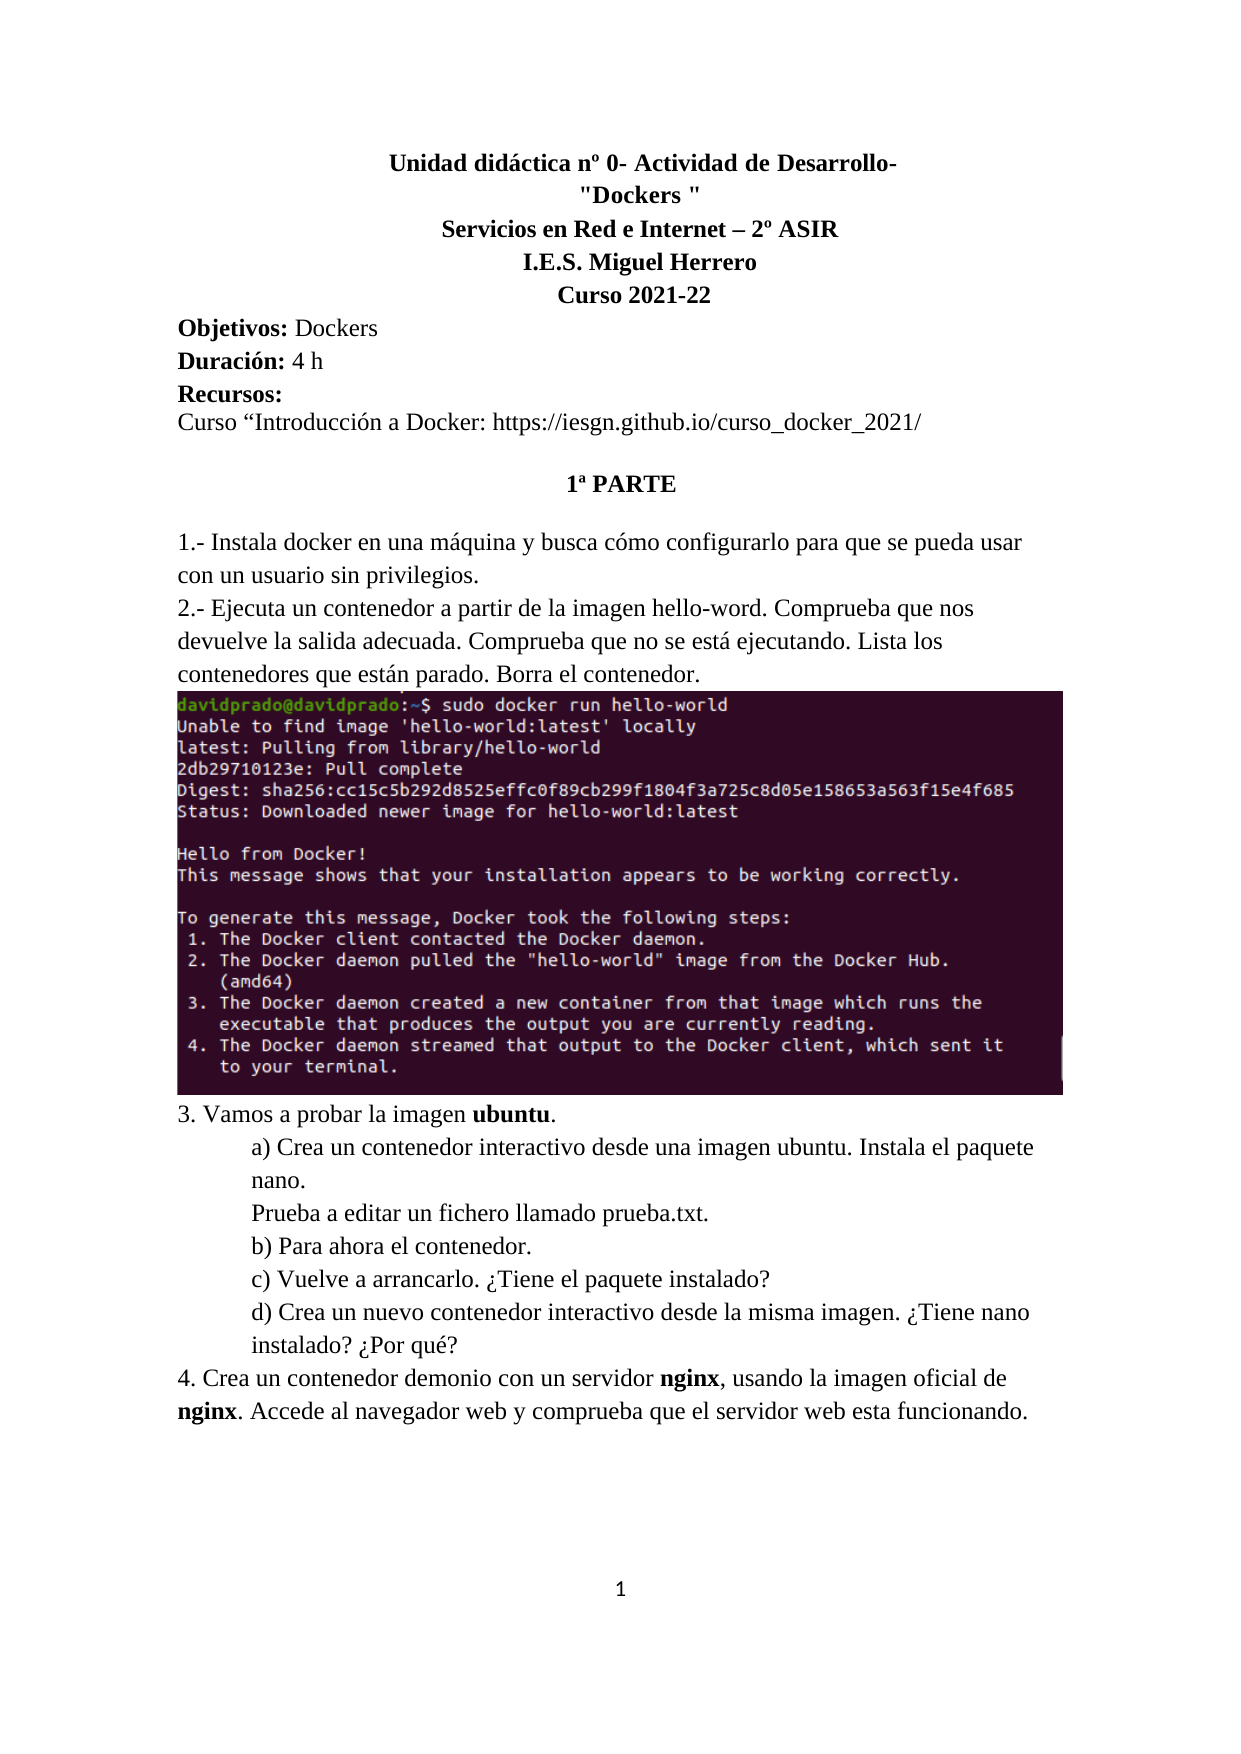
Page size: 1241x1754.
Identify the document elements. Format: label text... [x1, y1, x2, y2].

text a) Crea un contenedor interactivo desde una imagen ubuntu. Instala el paquete nano. [251, 1132, 1063, 1193]
text 1ª PARTE [177, 469, 1065, 498]
list Duración: 4 h [177, 346, 1063, 374]
picture [177, 691, 1063, 1095]
text Prueba a editar un fichero llamado prueba.txt. [251, 1198, 1063, 1226]
list Objetivos: Dockers [177, 313, 1063, 341]
text Unidad didáctica nº 0- Actividad de Desarrollo- [215, 148, 1065, 176]
text Curso 2021-22 [215, 280, 1053, 308]
text I.E.S. Miguel Herrero [215, 247, 1065, 275]
text 1.- Instala docker en una máquina y busca cómo configurarlo para que se pueda usar con un usuario sin privilegios. [177, 527, 1063, 588]
text Recursos: [177, 379, 1065, 407]
text 2.- Ejecuta un contenedor a partir de la imagen hello-word. Comprueba que nos devuelve la salida adecuada. Comprueba que no se está ejecutando. Lista los contenedores que están parado. Borra el contenedor. [177, 593, 1063, 688]
text b) Para ahora el contenedor. [251, 1231, 1063, 1259]
text Curso “Introducción a Docker: https://iesgn.github.io/curso_docker_2021/ [177, 407, 1063, 436]
text "Dockers " [215, 181, 1065, 209]
text 4. Crea un contenedor demonio con un servidor nginx, usando la imagen oficial de nginx. Accede al navegador web y comprueba que el servidor web esta funcionando. [177, 1363, 1063, 1424]
text d) Crea un nuevo contenedor interactivo desde la misma imagen. ¿Tiene nano instalado? ¿Por qué? [251, 1297, 1063, 1358]
text Servicios en Red e Internet – 2º ASIR [215, 214, 1065, 242]
text 3. Vamos a probar la imagen ubuntu. [177, 1099, 1063, 1127]
text c) Vuelve a arrancarlo. ¿Tiene el paquete instalado? [251, 1264, 1063, 1292]
